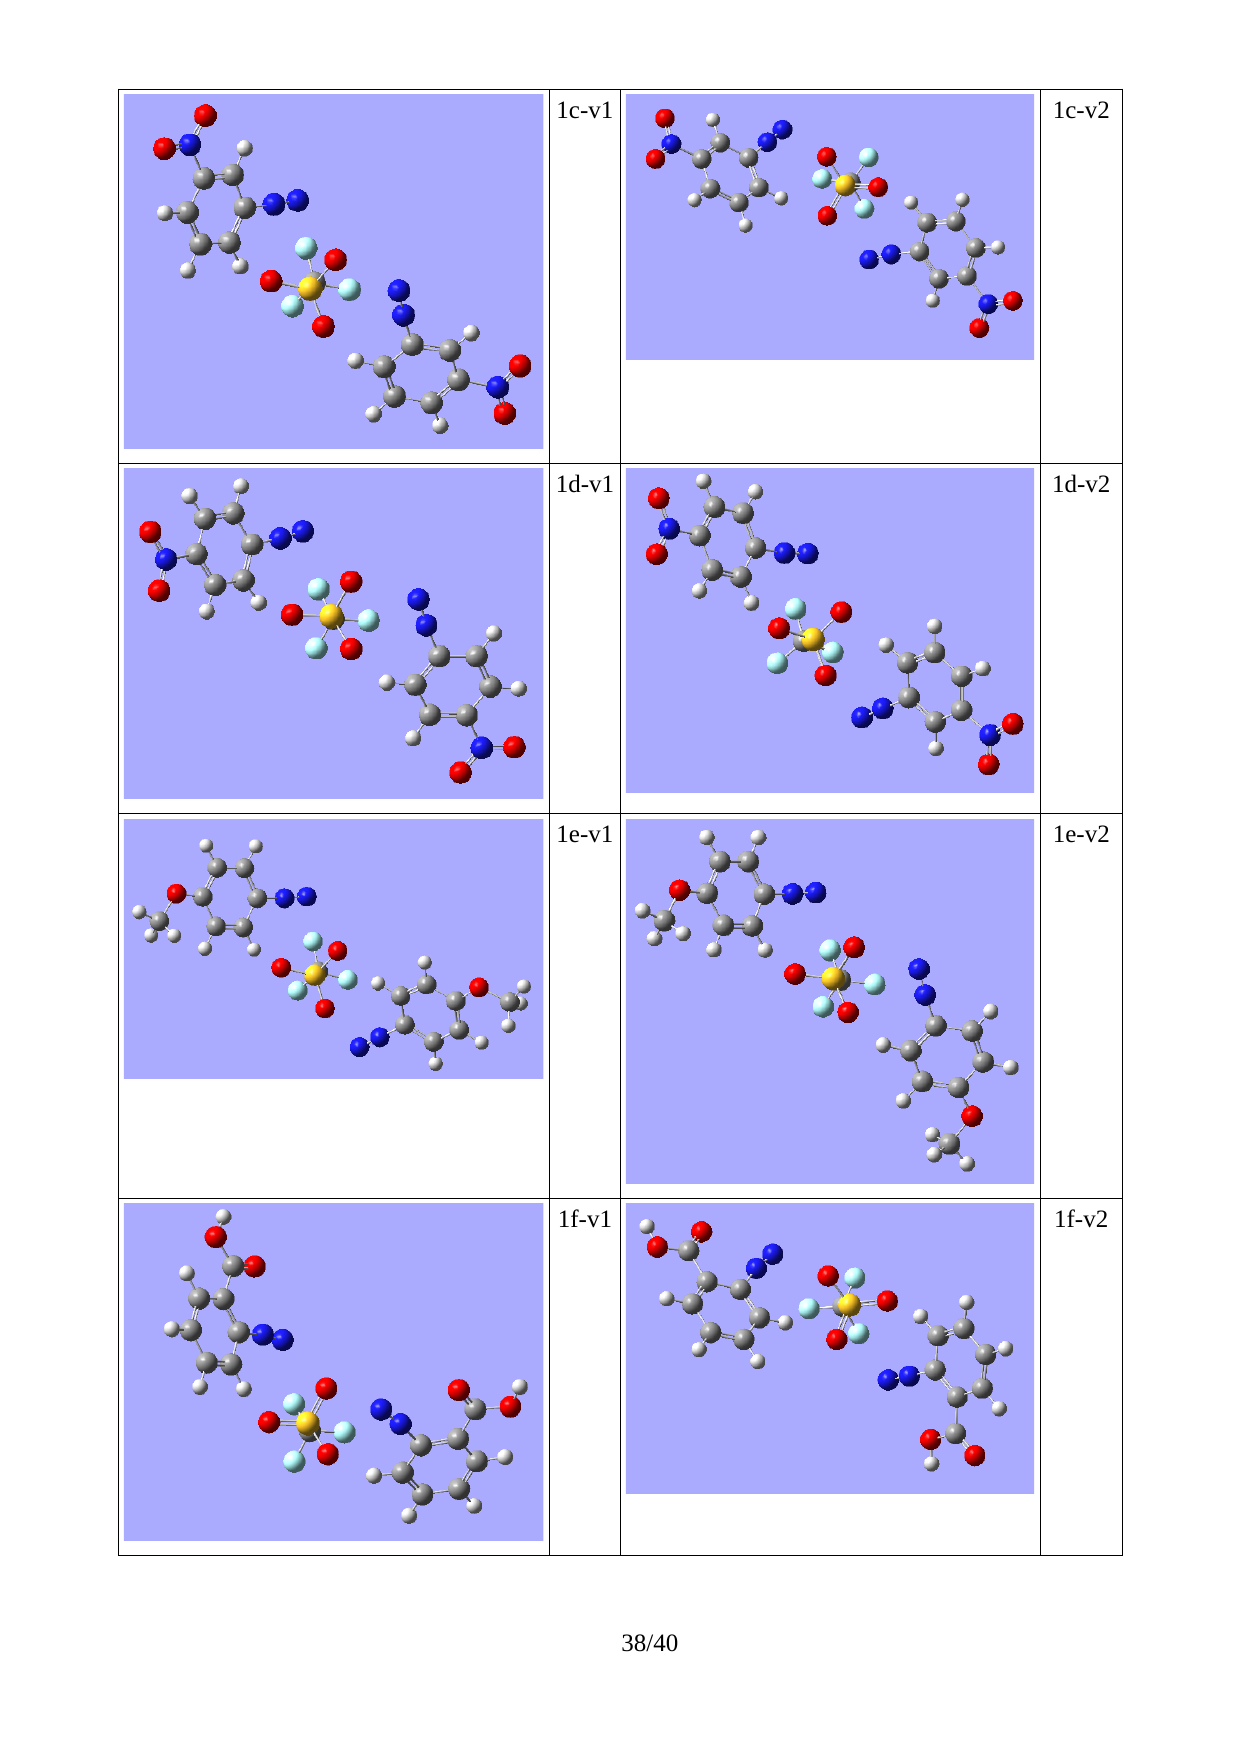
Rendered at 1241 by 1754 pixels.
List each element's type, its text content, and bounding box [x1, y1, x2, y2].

table_cell [119, 1199, 549, 1554]
picture [625, 1203, 1035, 1494]
picture [625, 468, 1035, 793]
table_cell [119, 90, 549, 463]
table_cell 1f-v1 [550, 1199, 620, 1554]
table_cell 1d-v2 [1041, 464, 1122, 813]
table_cell 1e-v2 [1041, 814, 1122, 1197]
table_cell [621, 90, 1040, 463]
table_cell 1f-v2 [1041, 1199, 1122, 1554]
table_cell [119, 464, 549, 813]
table_cell [621, 814, 1040, 1197]
table_cell 1d-v1 [550, 464, 620, 813]
picture [123, 819, 544, 1079]
table_cell [621, 1199, 1040, 1554]
table_cell 1e-v1 [550, 814, 620, 1197]
picture [123, 468, 544, 799]
picture [625, 819, 1035, 1184]
table_cell 1c-v2 [1041, 90, 1122, 463]
picture [625, 94, 1035, 360]
table_cell 1c-v1 [550, 90, 620, 463]
picture [123, 94, 544, 449]
picture [123, 1203, 544, 1541]
table_cell [621, 464, 1040, 813]
table_cell [119, 814, 549, 1197]
